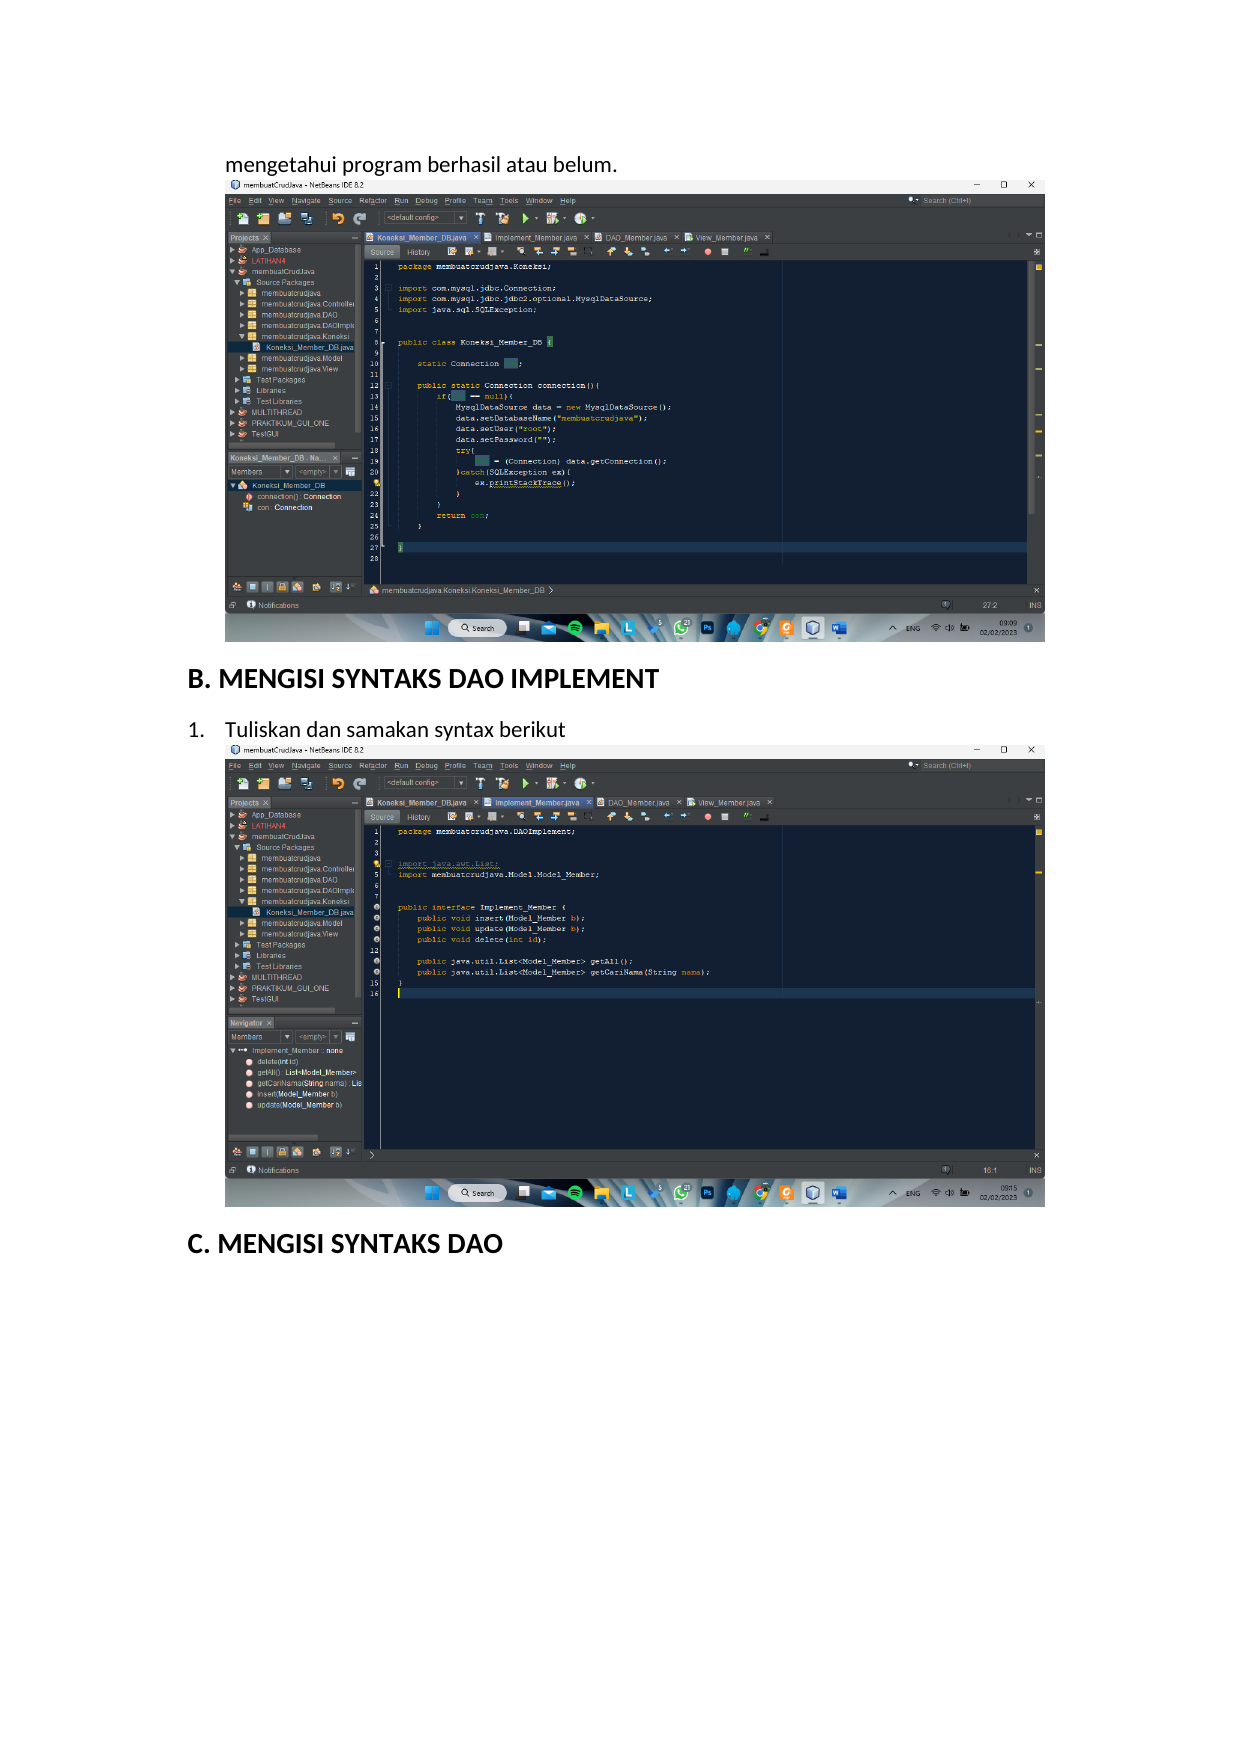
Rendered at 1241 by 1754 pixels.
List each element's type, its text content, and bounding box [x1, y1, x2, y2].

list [187, 150, 1090, 641]
text C. MENGISI SYNTAKS DAO [187, 1225, 1090, 1261]
picture [225, 180, 1045, 642]
picture [225, 745, 1045, 1207]
text B. MENGISI SYNTAKS DAO IMPLEMENT [150, 660, 1090, 696]
